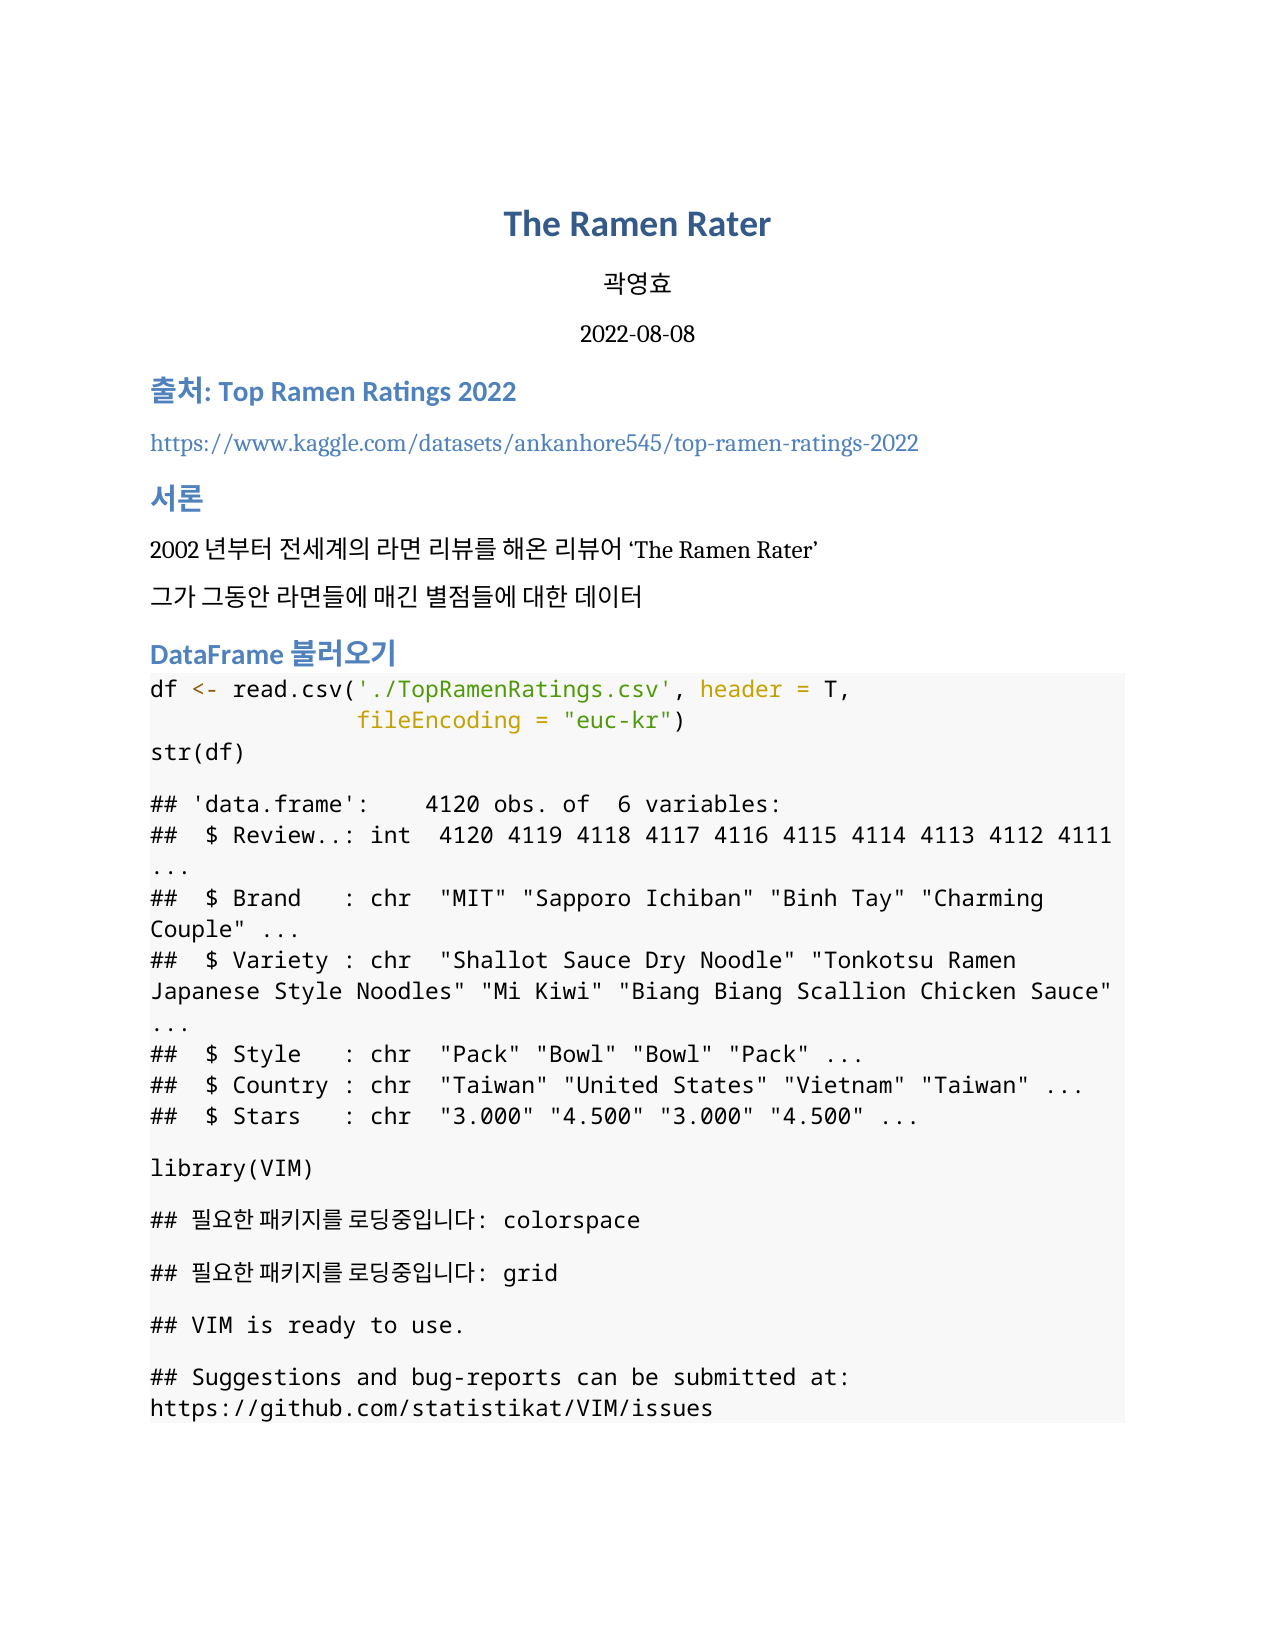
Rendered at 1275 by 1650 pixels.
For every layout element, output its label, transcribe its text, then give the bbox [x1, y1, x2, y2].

subtitle DataFrame 불러오기 [150, 633, 1125, 673]
text df <- read.csv('./TopRamenRatings.csv', header = T, fileEncoding = "euc-kr") str(df) [150, 673, 1125, 767]
subtitle 출처: Top Ramen Ratings 2022 [150, 370, 1125, 410]
text library(VIM) [150, 1152, 1125, 1184]
text ## Suggestions and bug-reports can be submitted at: https://github.com/statistikat/VIM/issues [150, 1361, 1125, 1423]
text ## 필요한 패키지를 로딩중입니다: grid [150, 1257, 1125, 1288]
text https://www.kaggle.com/datasets/ankanhore545/top-ramen-ratings-2022 [150, 428, 1125, 457]
text ## 필요한 패키지를 로딩중입니다: colorspace [150, 1204, 1125, 1236]
text 그가 그동안 라면들에 매긴 별점들에 대한 데이터 [150, 584, 1125, 613]
text 2022-08-08 [150, 320, 1125, 349]
text 2002년부터 전세계의 라면 리뷰를 해온 리뷰어 ‘The Ramen Rater’ [150, 536, 1125, 565]
title The Ramen Rater [150, 200, 1125, 246]
text ## 'data.frame': 4120 obs. of 6 variables: ## $ Review..: int 4120 4119 4118 4117 4116 4115 4114 4113 4112 4111 ... ## $ Brand : chr "MIT" "Sapporo Ichiban" "Binh Tay" "Charming Couple" ... ## $ Variety : chr "Shallot Sauce Dry Noodle" "Tonkotsu Ramen Japanese Style Noodles" "Mi Kiwi" "Biang Biang Scallion Chicken Sauce" ... ## $ Style : chr "Pack" "Bowl" "Bowl" "Pack" ... ## $ Country : chr "Taiwan" "United States" "Vietnam" "Taiwan" ... ## $ Stars : chr "3.000" "4.500" "3.000" "4.500" ... [150, 788, 1125, 1132]
text 곽영효 [150, 271, 1125, 299]
text ## VIM is ready to use. [150, 1309, 1125, 1340]
subtitle 서론 [150, 478, 1125, 518]
